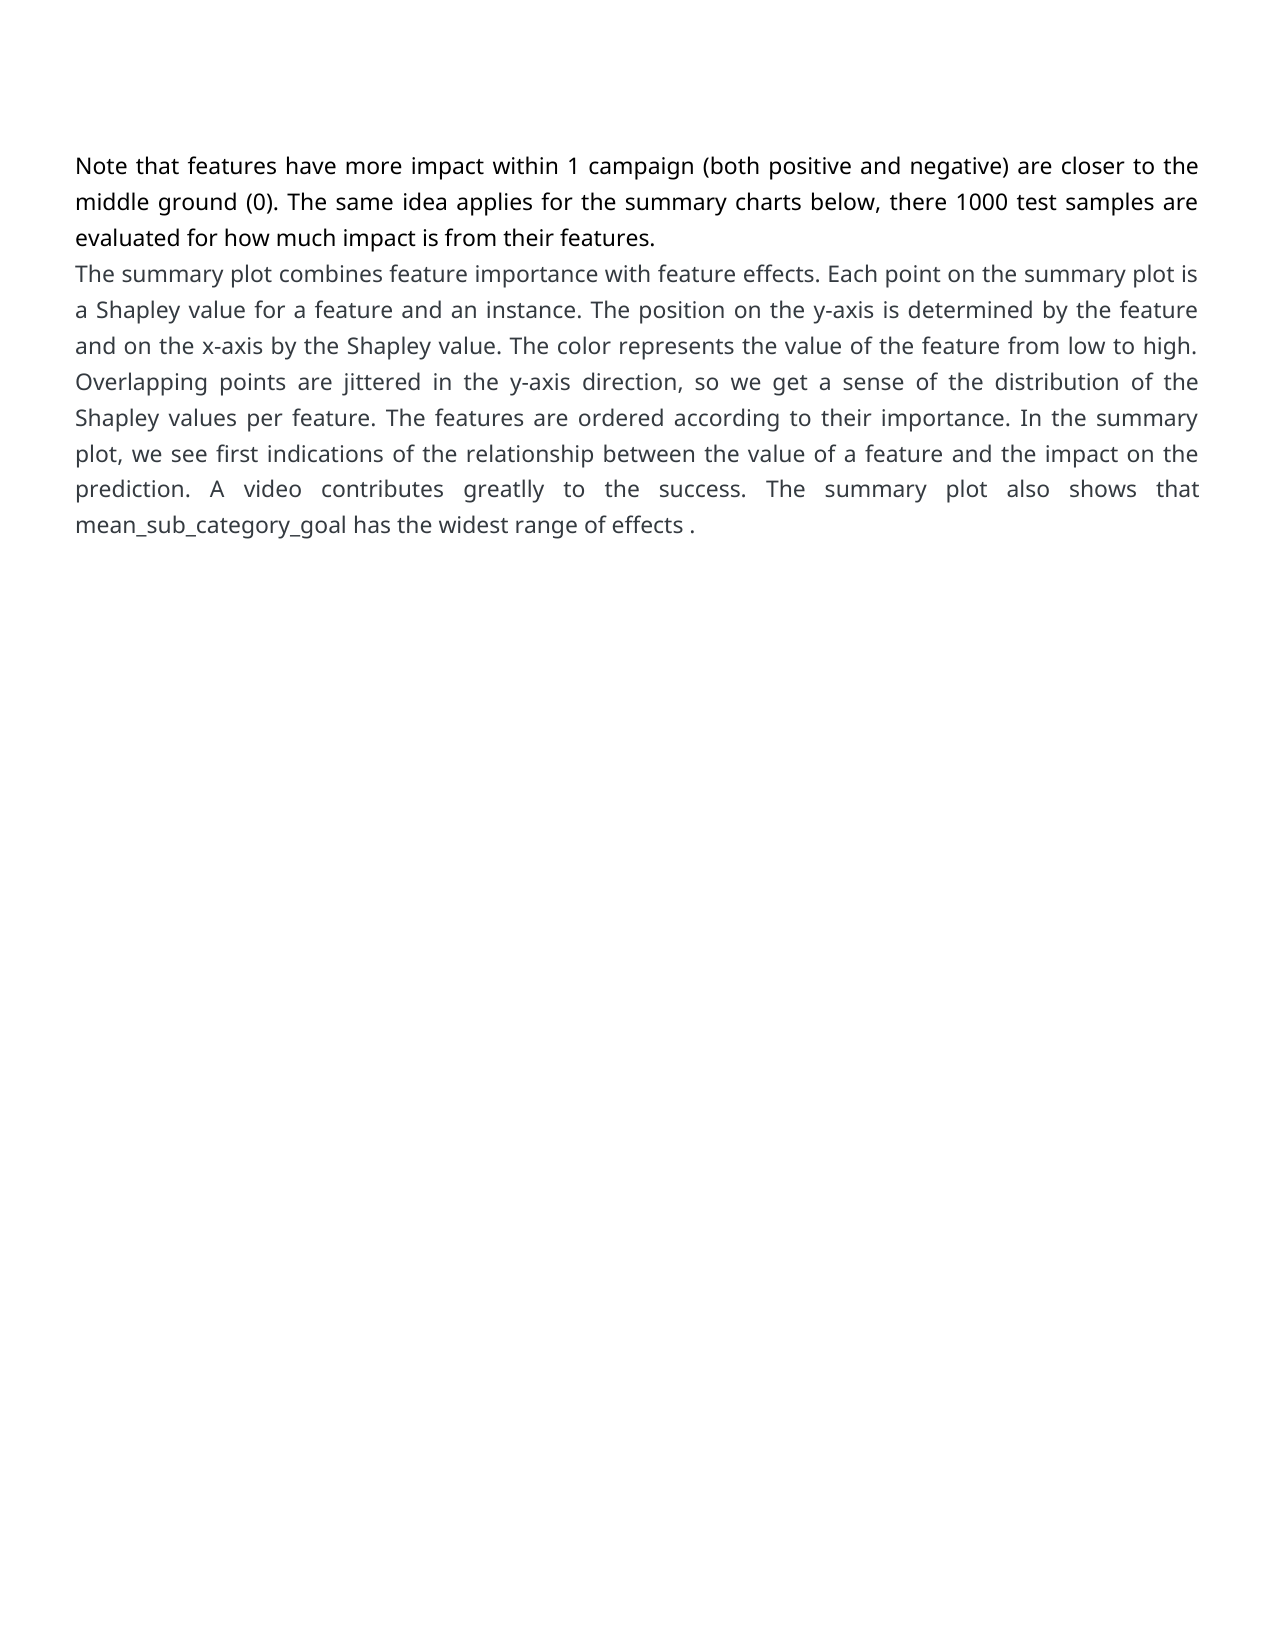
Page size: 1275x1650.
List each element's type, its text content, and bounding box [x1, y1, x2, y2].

text The summary plot combines feature importance with feature effects. Each point on the summary plot is a Shapley value for a feature and an instance. The position on the y-axis is determined by the feature and on the x-axis by the Shapley value. The color represents the value of the feature from low to high. Overlapping points are jittered in the y-axis direction, so we get a sense of the distribution of the Shapley values per feature. The features are ordered according to their importance. In the summary plot, we see first indications of the relationship between the value of a feature and the impact on the prediction. A video contributes greatlly to the success. The summary plot also shows that mean_sub_category_goal has the widest range of effects . [75, 258, 1200, 541]
text Note that features have more impact within 1 campaign (both positive and negative) are closer to the middle ground (0). The same idea applies for the summary charts below, there 1000 test samples are evaluated for how much impact is from their features. [75, 150, 1200, 253]
